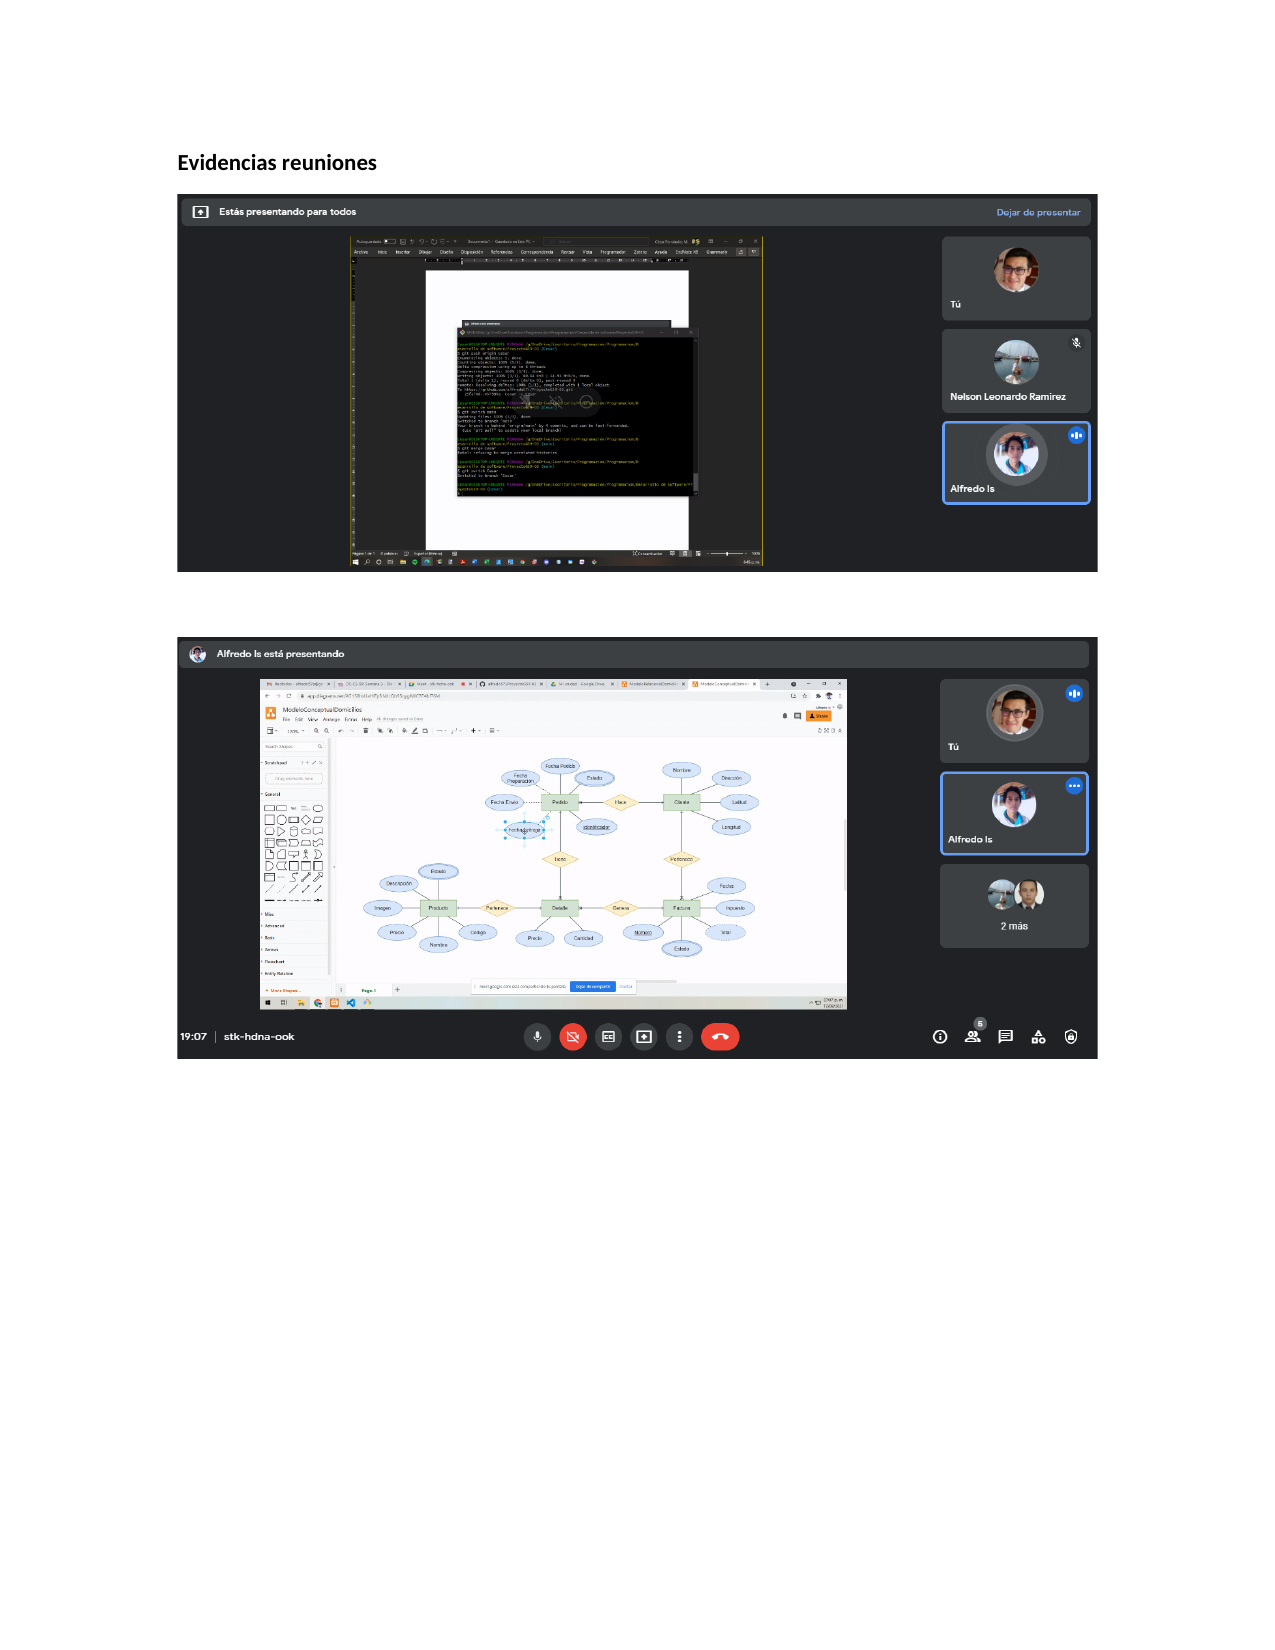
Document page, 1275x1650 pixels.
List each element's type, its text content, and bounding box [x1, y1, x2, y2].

picture [177, 194, 1098, 572]
text Evidencias reuniones [177, 148, 1098, 176]
picture [177, 637, 1098, 1059]
